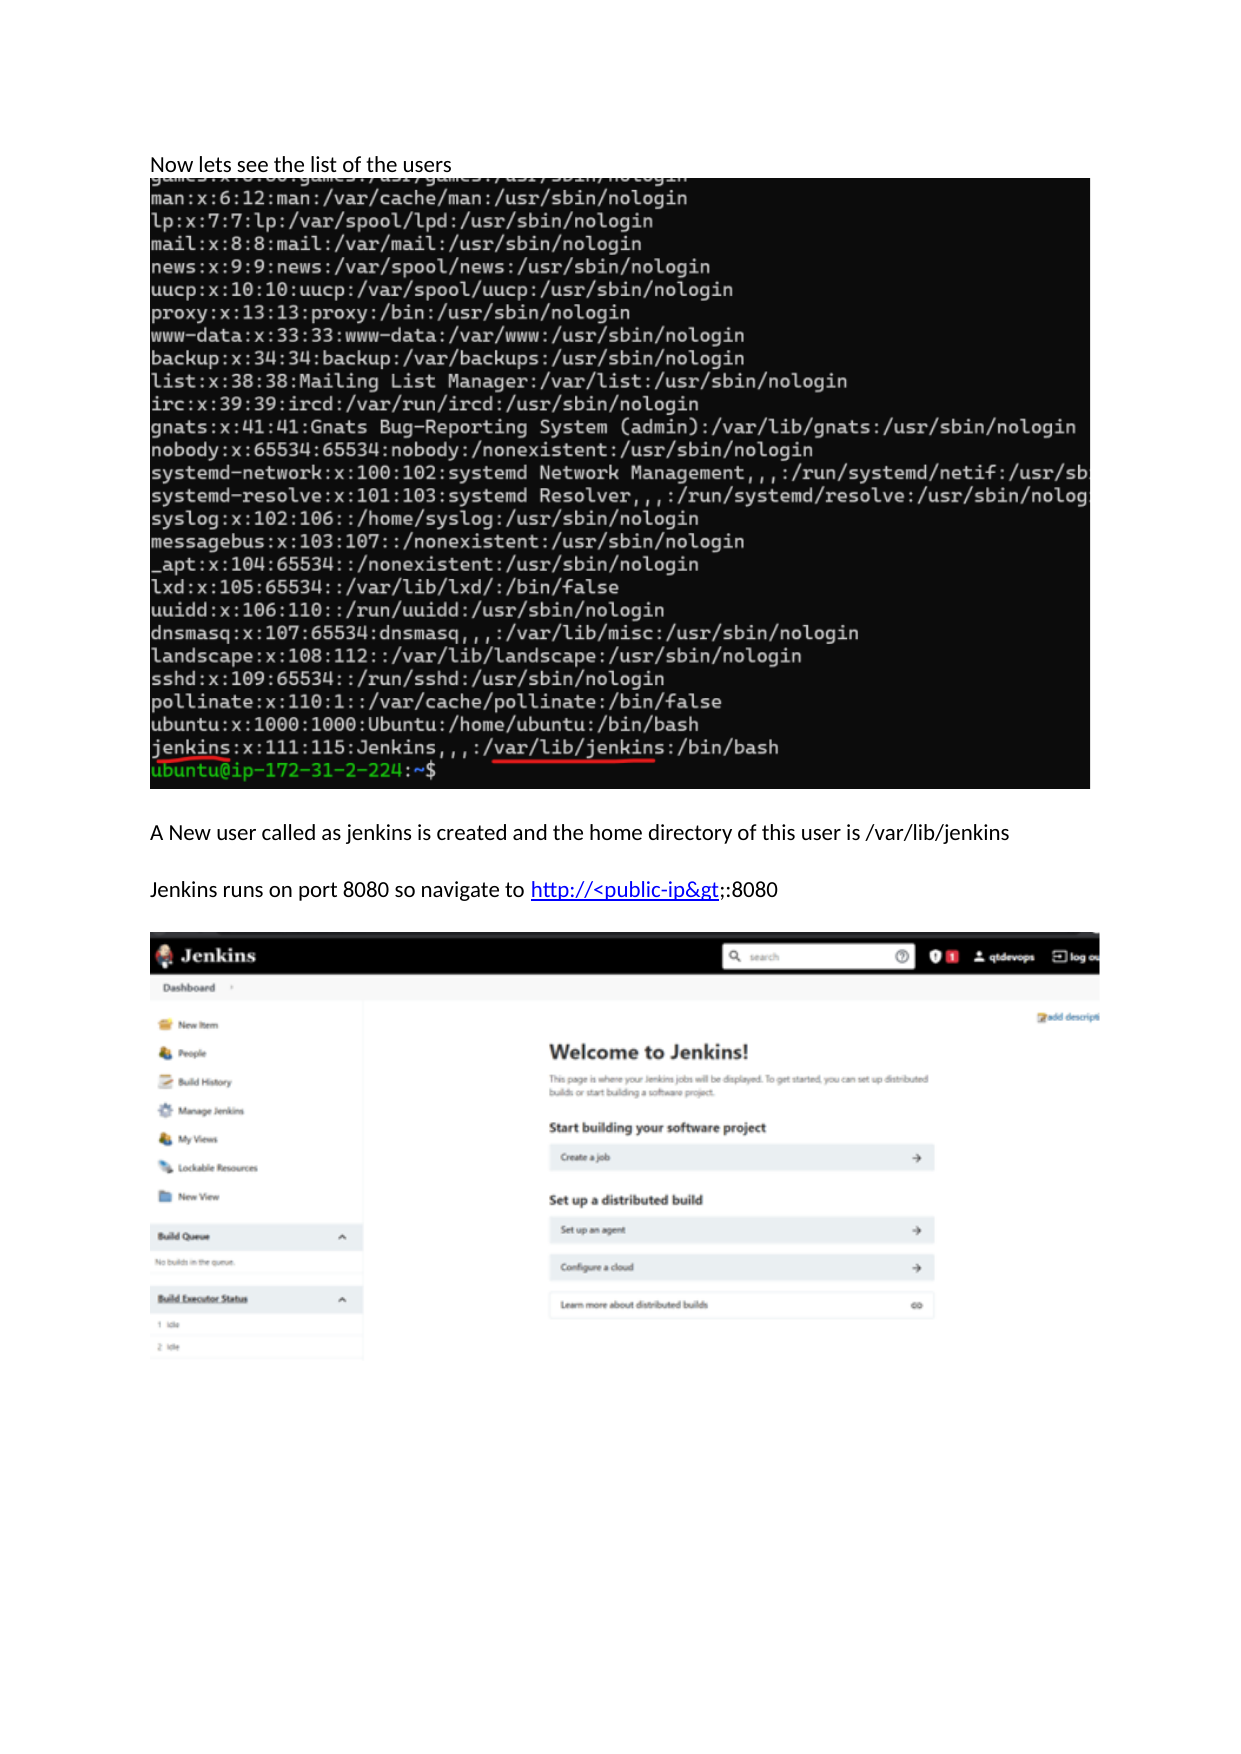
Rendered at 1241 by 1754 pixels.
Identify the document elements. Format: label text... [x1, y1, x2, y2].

text Jenkins runs on port 8080 so navigate to http://<public-ip&gt;:8080 [150, 875, 1090, 903]
text Now lets see the list of the users [150, 150, 1090, 178]
text A New user called as jenkins is created and the home directory of this user is /var/lib/jenkins [150, 818, 1090, 846]
picture [150, 178, 1091, 789]
picture [150, 932, 1122, 1361]
